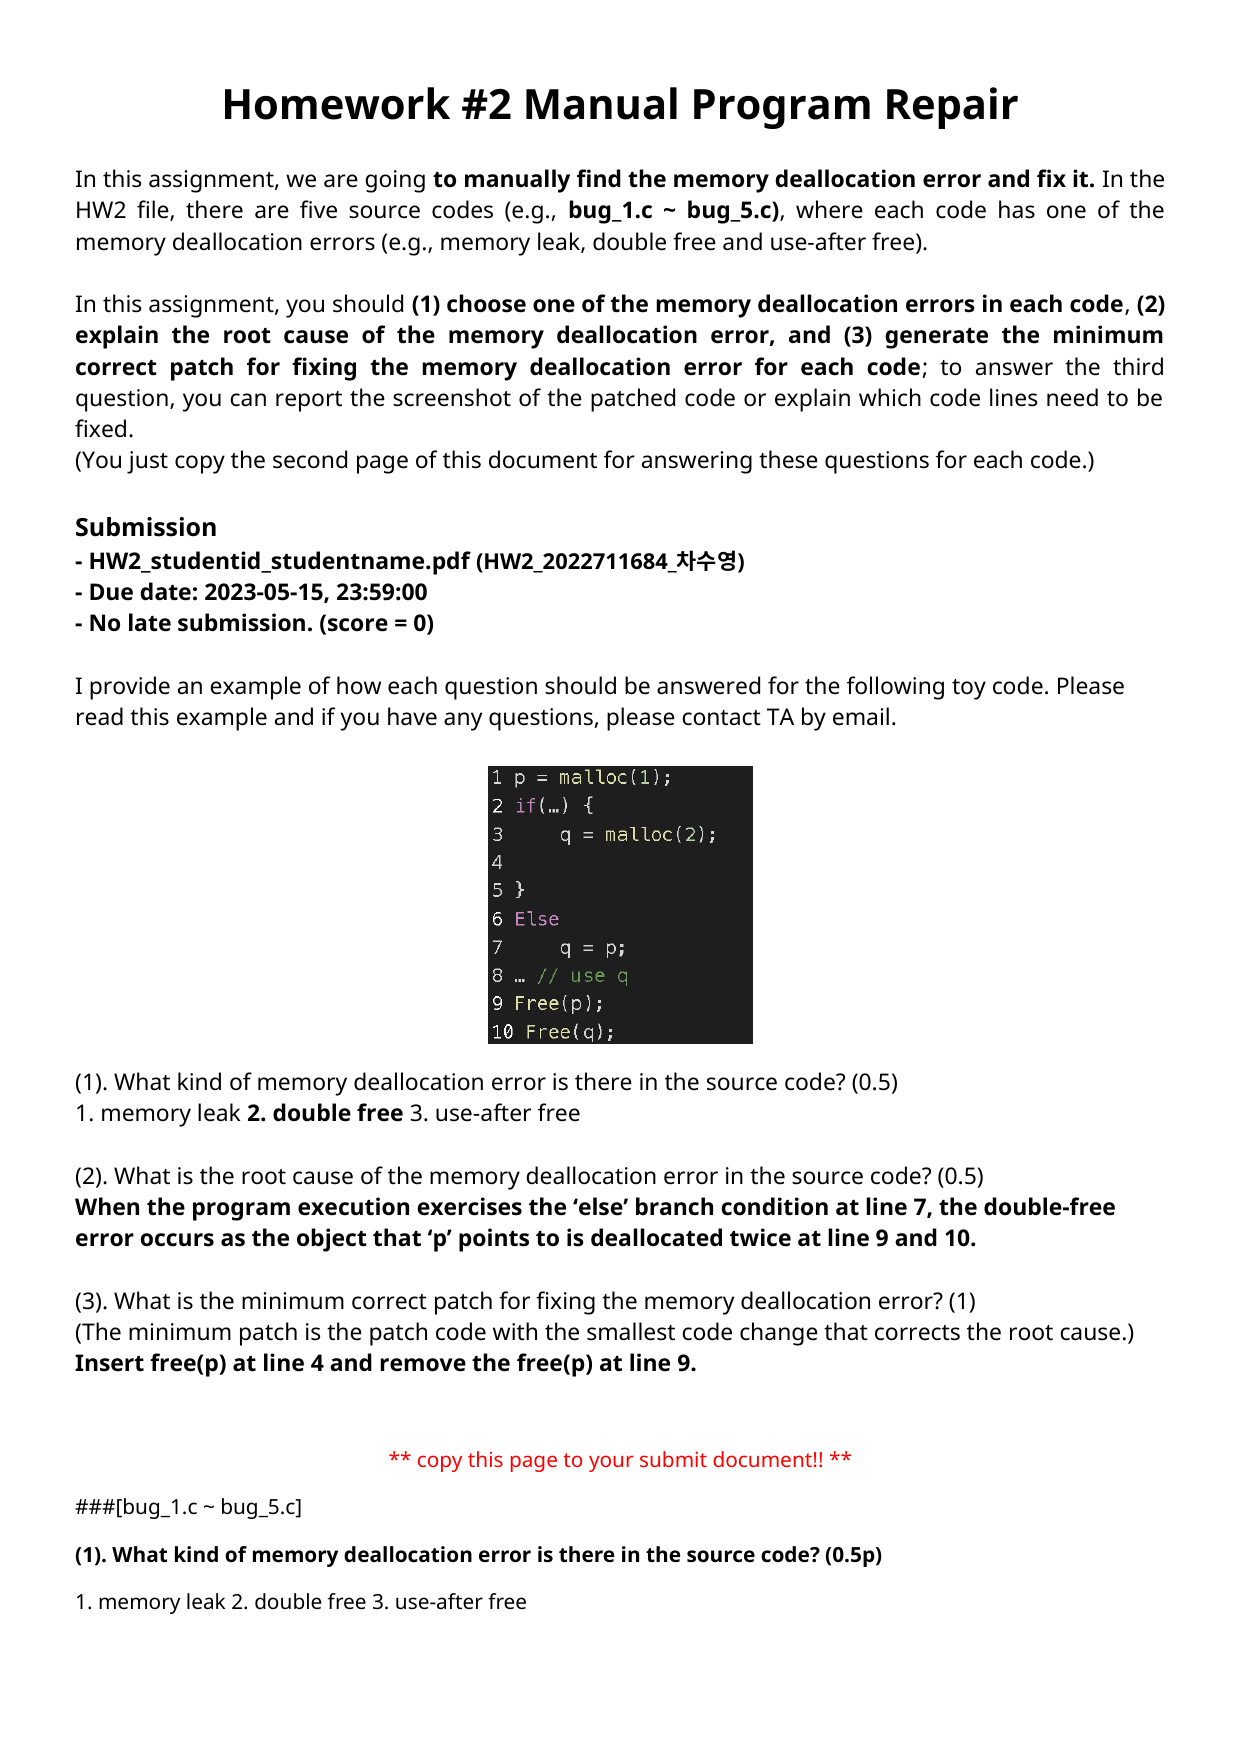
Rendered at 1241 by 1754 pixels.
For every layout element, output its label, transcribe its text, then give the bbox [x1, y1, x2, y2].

text (1). What kind of memory deallocation error is there in the source code? (0.5p) [75, 1540, 1165, 1568]
text In this assignment, you should (1) choose one of the memory deallocation errors in each code, (2) explain the root cause of the memory deallocation error, and (3) generate the minimum correct patch for fixing the memory deallocation error for each code; to answer the third question, you can report the screenshot of the patched code or explain which code lines need to be fixed. [75, 288, 1165, 444]
text In this assignment, we are going to manually find the memory deallocation error and fix it. In the HW2 file, there are five source codes (e.g., bug_1.c ~ bug_5.c), where each code has one of the memory deallocation errors (e.g., memory leak, double free and use-after free). [75, 163, 1165, 257]
text - No late submission. (score = 0) [75, 607, 1165, 638]
text (3). What is the minimum correct patch for fixing the memory deallocation error? (1) [75, 1285, 1165, 1316]
picture [485, 763, 755, 1048]
text (You just copy the second page of this document for answering these questions for each code.) [75, 444, 1165, 476]
text ** copy this page to your submit document!! ** [75, 1445, 1165, 1473]
text - HW2_studentid_studentname.pdf (HW2_2022711684_차수영) [75, 544, 1165, 576]
text When the program execution exercises the ‘else’ branch condition at line 7, the double-free [75, 1191, 1165, 1222]
text ###[bug_1.c ~ bug_5.c] [75, 1492, 1165, 1521]
text Homework #2 Manual Program Repair [75, 75, 1165, 132]
text - Due date: 2023-05-15, 23:59:00 [75, 576, 1165, 607]
text 1. memory leak 2. double free 3. use-after free [75, 1097, 1165, 1129]
text 1. memory leak 2. double free 3. use-after free [75, 1587, 1165, 1615]
text (1). What kind of memory deallocation error is there in the source code? (0.5) [75, 1066, 1165, 1097]
text (The minimum patch is the patch code with the smallest code change that corrects the root cause.) [75, 1316, 1165, 1347]
text Submission [75, 509, 1165, 544]
text I provide an example of how each question should be answered for the following toy code. Please read this example and if you have any questions, please contact TA by email. [75, 669, 1165, 732]
text Insert free(p) at line 4 and remove the free(p) at line 9. [75, 1347, 1165, 1379]
text error occurs as the object that ‘p’ points to is deallocated twice at line 9 and 10. [75, 1222, 1165, 1254]
text (2). What is the root cause of the memory deallocation error in the source code? (0.5) [75, 1160, 1165, 1191]
